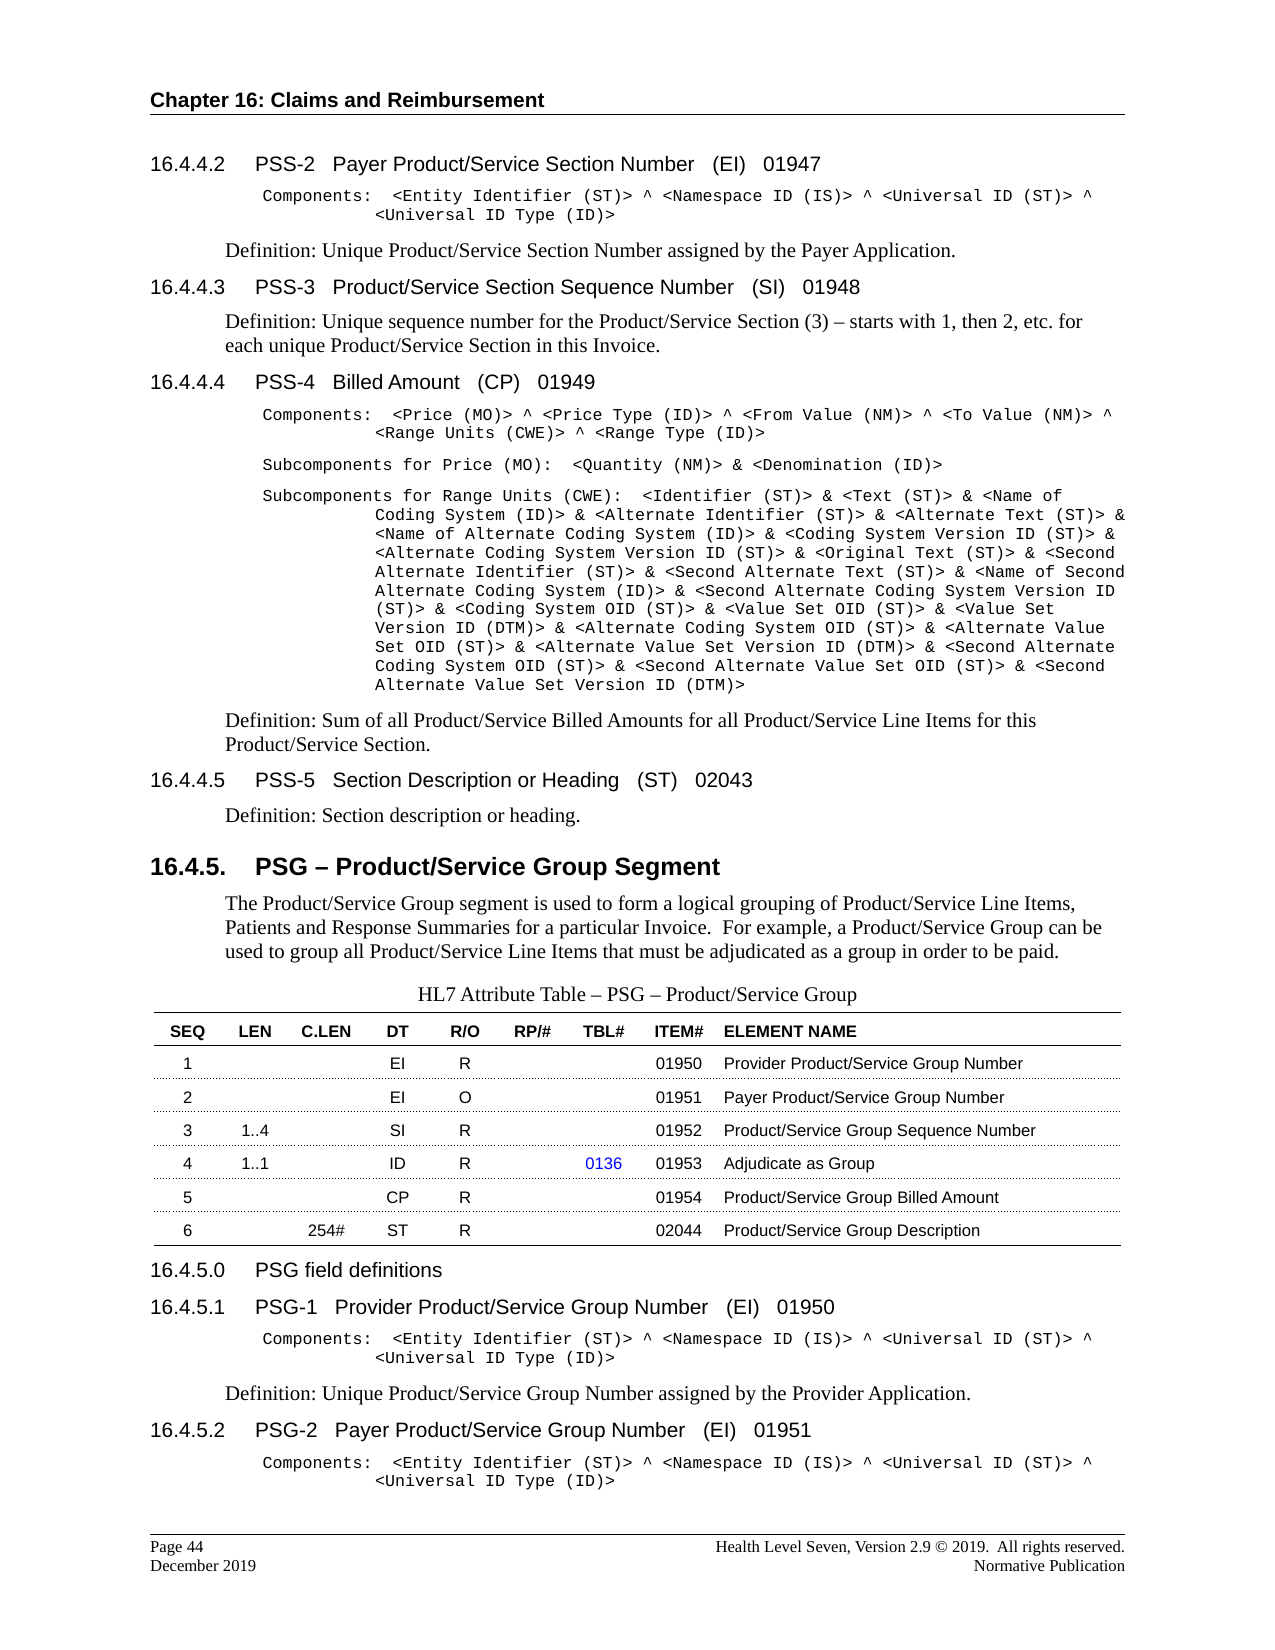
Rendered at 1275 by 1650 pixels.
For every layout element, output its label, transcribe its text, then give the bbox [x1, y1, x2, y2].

text Components: <Entity Identifier (ST)> ^ <Namespace ID (IS)> ^ <Universal ID (ST)> ^ <Universal ID Type (ID)> [262, 1331, 1125, 1369]
subtitle PSG – Product/Service Group Segment [150, 852, 1125, 881]
text Definition: Unique sequence number for the Product/Service Section (3) – starts with 1, then 2, etc. for each unique Product/Service Section in this Invoice. [225, 309, 1125, 357]
subtitle PSG-1 Provider Product/Service Group Number (EI) 01950 [150, 1294, 1125, 1318]
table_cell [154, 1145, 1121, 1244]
text HL7 Attribute Table – PSG – Product/Service Group [150, 982, 1125, 1006]
subtitle PSG-2 Payer Product/Service Group Number (EI) 01951 [150, 1418, 1125, 1442]
text Subcomponents for Range Units (CWE): <Identifier (ST)> & <Text (ST)> & <Name of Coding System (ID)> & <Alternate Identifier (ST)> & <Alternate Text (ST)> & <Name of Alternate Coding System (ID)> & <Coding System Version ID (ST)> & <Alternate Coding System Version ID (ST)> & <Original Text (ST)> & <Second Alternate Identifier (ST)> & <Second Alternate Text (ST)> & <Name of Second Alternate Coding System (ID)> & <Second Alternate Coding System Version ID (ST)> & <Coding System OID (ST)> & <Value Set OID (ST)> & <Value Set Version ID (DTM)> & <Alternate Coding System OID (ST)> & <Alternate Value Set OID (ST)> & <Alternate Value Set Version ID (DTM)> & <Second Alternate Coding System OID (ST)> & <Second Alternate Value Set OID (ST)> & <Second Alternate Value Set Version ID (DTM)> [262, 488, 1125, 695]
subtitle PSS-2 Payer Product/Service Section Number (EI) 01947 [150, 152, 1125, 176]
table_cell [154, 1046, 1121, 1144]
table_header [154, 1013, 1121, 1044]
subtitle PSS-3 Product/Service Section Sequence Number (SI) 01948 [150, 275, 1125, 299]
text The Product/Service Group segment is used to form a logical grouping of Product/Service Line Items, Patients and Response Summaries for a particular Invoice. For example, a Product/Service Group can be used to group all Product/Service Line Items that must be adjudicated as a group in order to be paid. [225, 891, 1125, 963]
text Definition: Sum of all Product/Service Billed Amounts for all Product/Service Line Items for this Product/Service Section. [225, 708, 1125, 756]
text Components: <Entity Identifier (ST)> ^ <Namespace ID (IS)> ^ <Universal ID (ST)> ^ <Universal ID Type (ID)> [262, 1454, 1125, 1492]
text Definition: Unique Product/Service Group Number assigned by the Provider Application. [225, 1381, 1125, 1405]
subtitle PSS-5 Section Description or Heading (ST) 02043 [150, 768, 1125, 792]
text Components: <Price (MO)> ^ <Price Type (ID)> ^ <From Value (NM)> ^ <To Value (NM)> ^ <Range Units (CWE)> ^ <Range Type (ID)> [262, 406, 1125, 444]
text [262, 188, 1125, 226]
subtitle PSS-4 Billed Amount (CP) 01949 [150, 370, 1125, 394]
subtitle PSG field definitions [150, 1258, 1125, 1282]
text Definition: Unique Product/Service Section Number assigned by the Payer Application. [225, 238, 1125, 262]
text Definition: Section description or heading. [225, 803, 1125, 827]
text Subcomponents for Price (MO): <Quantity (NM)> & <Denomination (ID)> [262, 456, 1125, 475]
